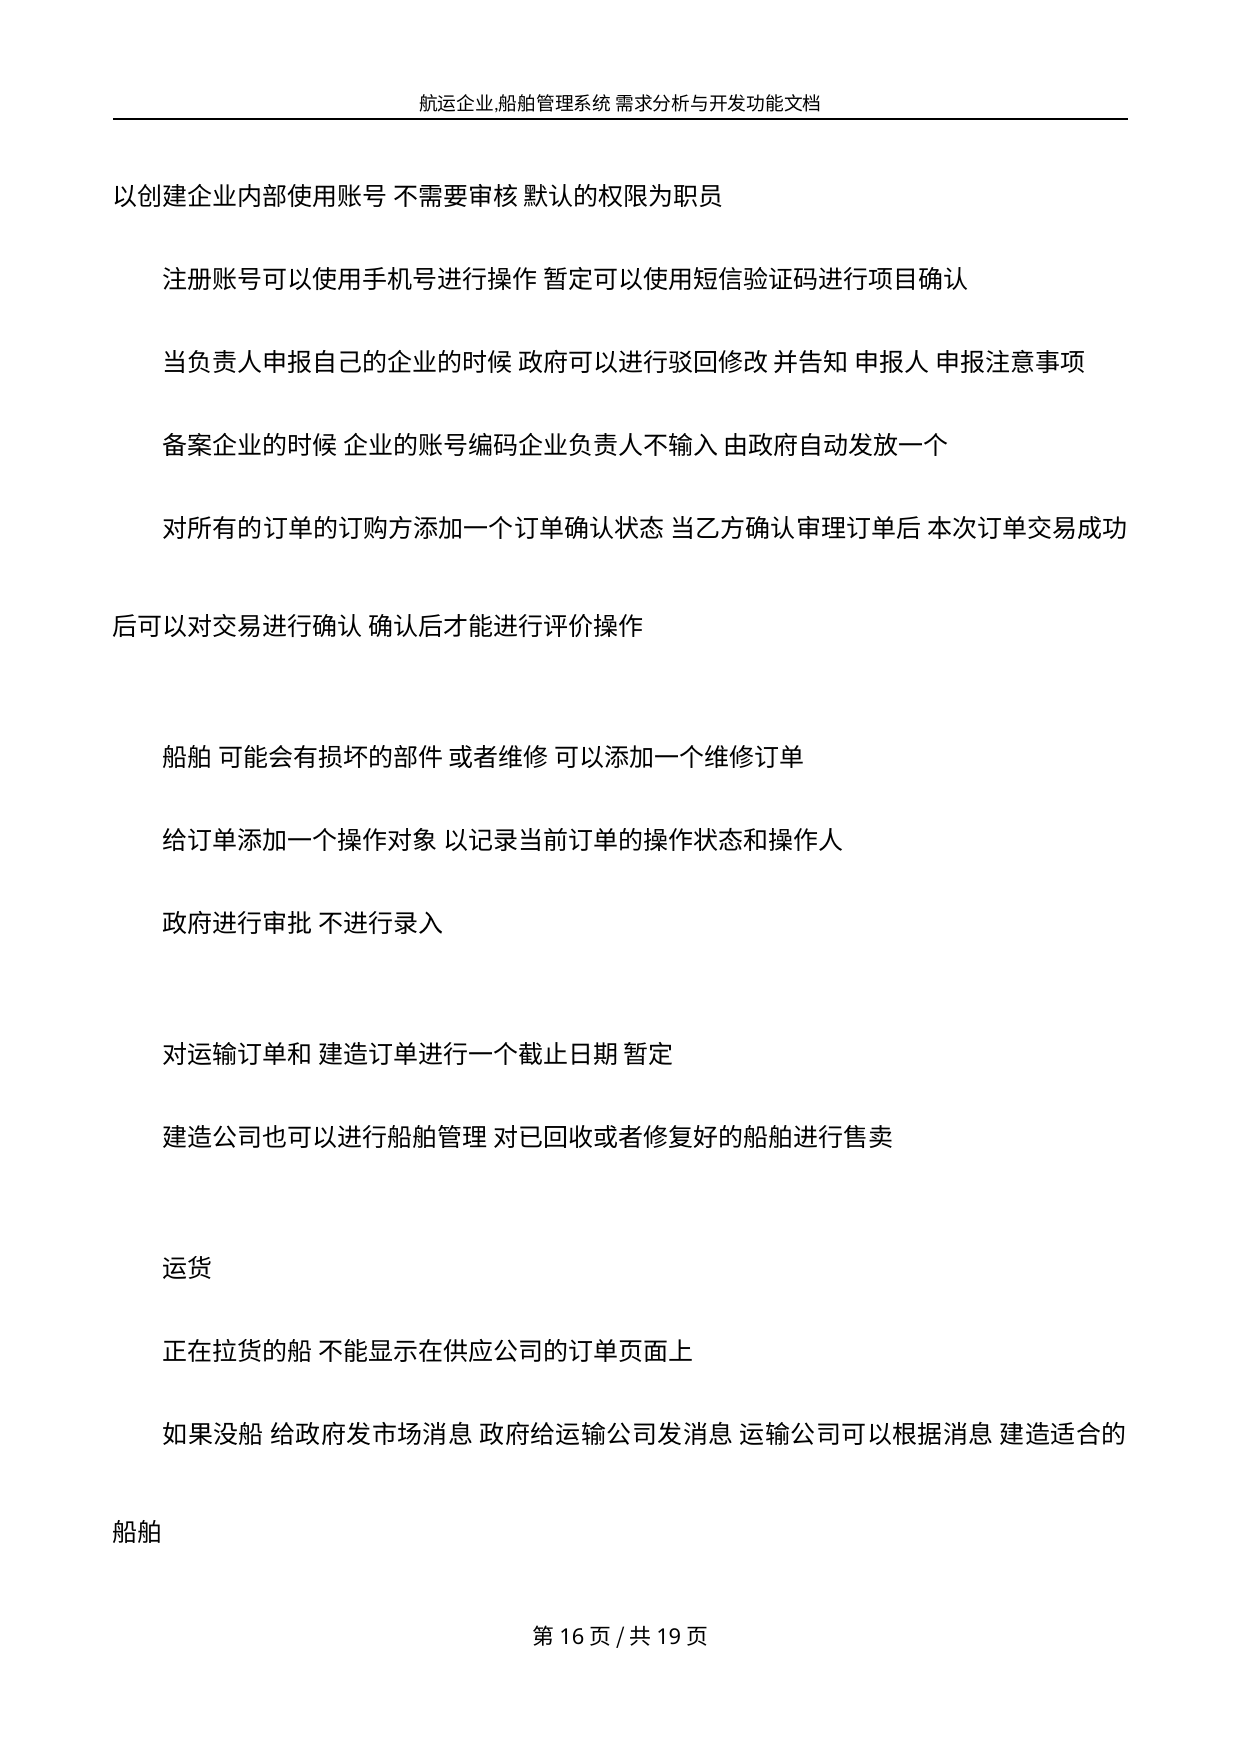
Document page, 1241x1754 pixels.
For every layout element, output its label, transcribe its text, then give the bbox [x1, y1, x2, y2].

text 正在拉货的船 不能显示在供应公司的订单页面上 [112, 1317, 1128, 1382]
text 船舶 可能会有损坏的部件 或者维修 可以添加一个维修订单 [112, 723, 1128, 788]
text 如果没船 给政府发市场消息 政府给运输公司发消息 运输公司可以根据消息 建造适合的船舶 [112, 1400, 1128, 1563]
text 备案企业的时候 企业的账号编码企业负责人不输入 由政府自动发放一个 [112, 411, 1128, 476]
text 运货 [112, 1234, 1128, 1299]
text 政府进行审批 不进行录入 [112, 889, 1128, 954]
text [112, 162, 1128, 227]
text 建造公司也可以进行船舶管理 对已回收或者修复好的船舶进行售卖 [112, 1103, 1128, 1168]
text 当负责人申报自己的企业的时候 政府可以进行驳回修改 并告知 申报人 申报注意事项 [112, 328, 1128, 393]
text 给订单添加一个操作对象 以记录当前订单的操作状态和操作人 [112, 806, 1128, 871]
text 对运输订单和 建造订单进行一个截止日期 暂定 [112, 1020, 1128, 1085]
text 对所有的订单的订购方添加一个订单确认状态 当乙方确认审理订单后 本次订单交易成功后可以对交易进行确认 确认后才能进行评价操作 [112, 494, 1128, 657]
text 注册账号可以使用手机号进行操作 暂定可以使用短信验证码进行项目确认 [112, 245, 1128, 310]
